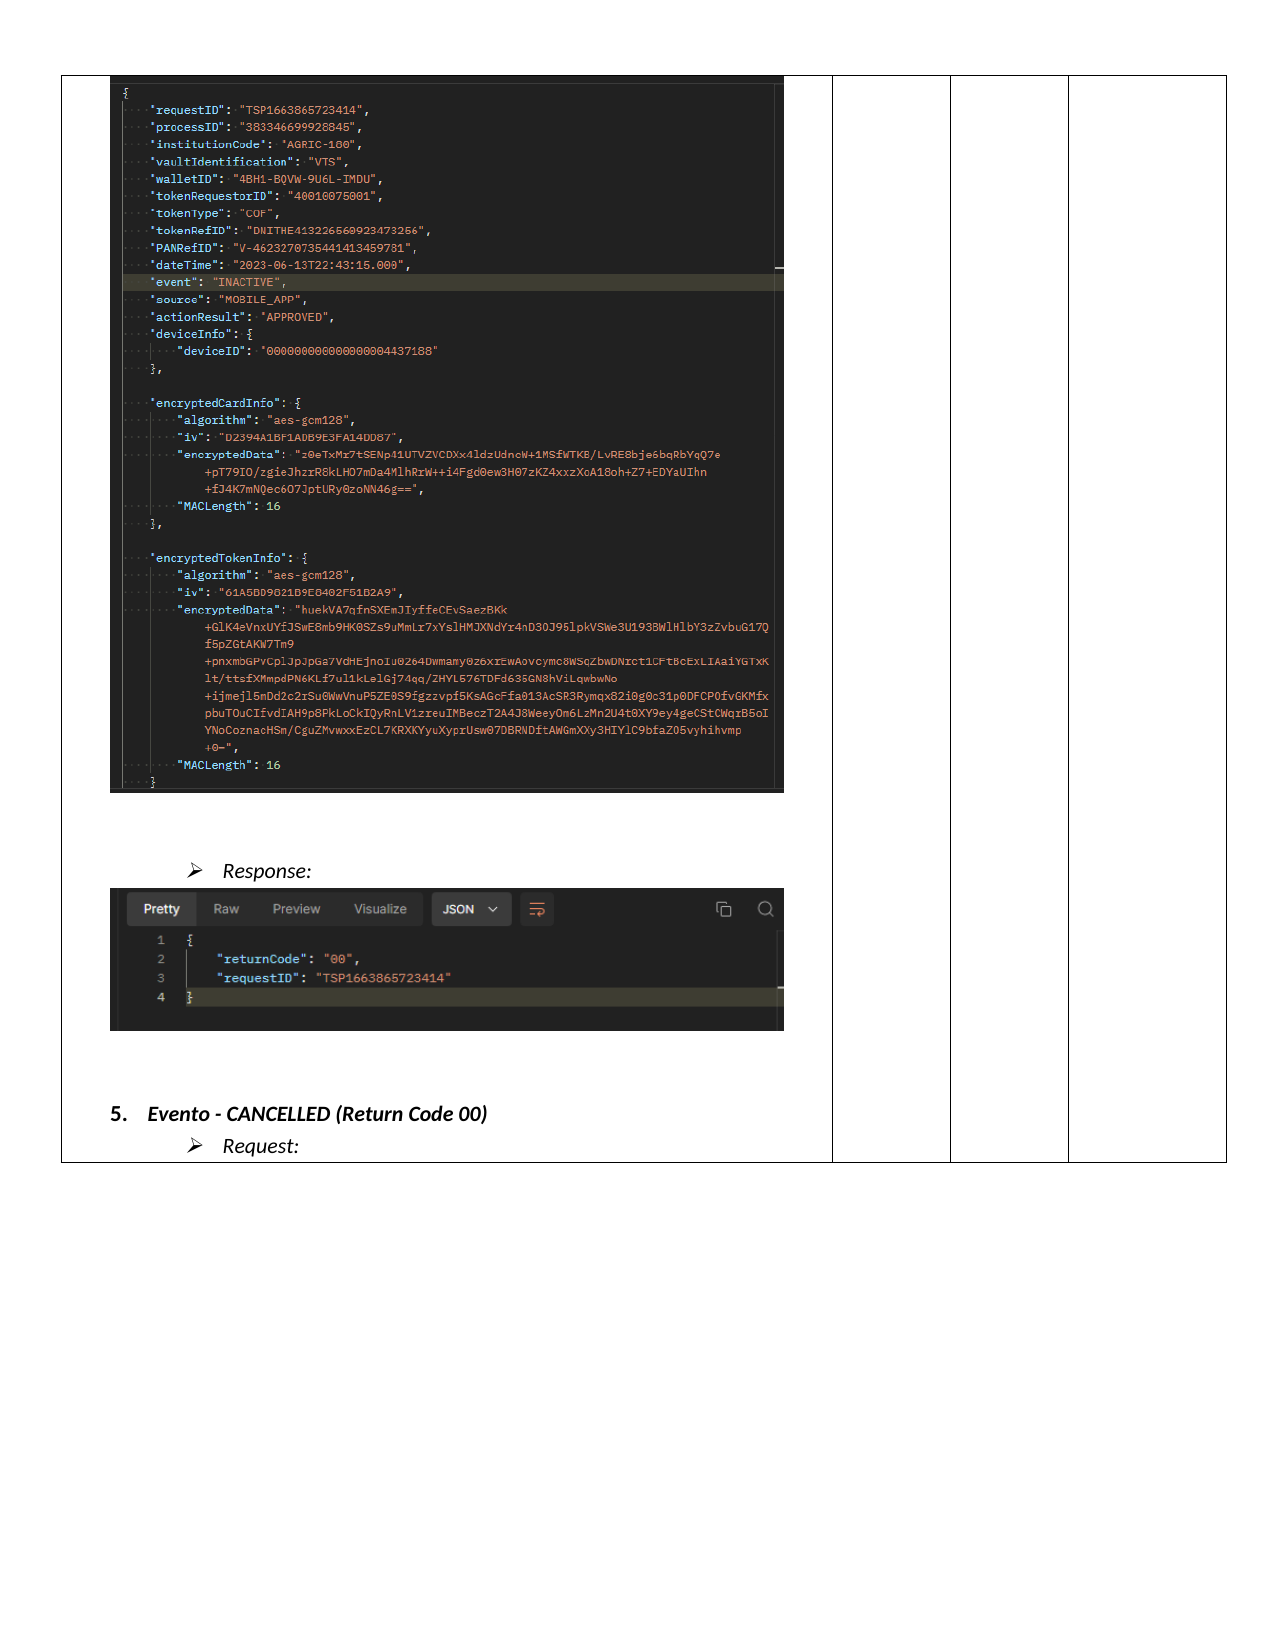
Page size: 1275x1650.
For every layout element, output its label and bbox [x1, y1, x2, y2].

table_cell [1069, 76, 1226, 1162]
table_cell [833, 76, 950, 1162]
table_cell [62, 76, 832, 1162]
picture [110, 888, 784, 1031]
picture [110, 76, 784, 793]
table_cell [951, 76, 1068, 1162]
